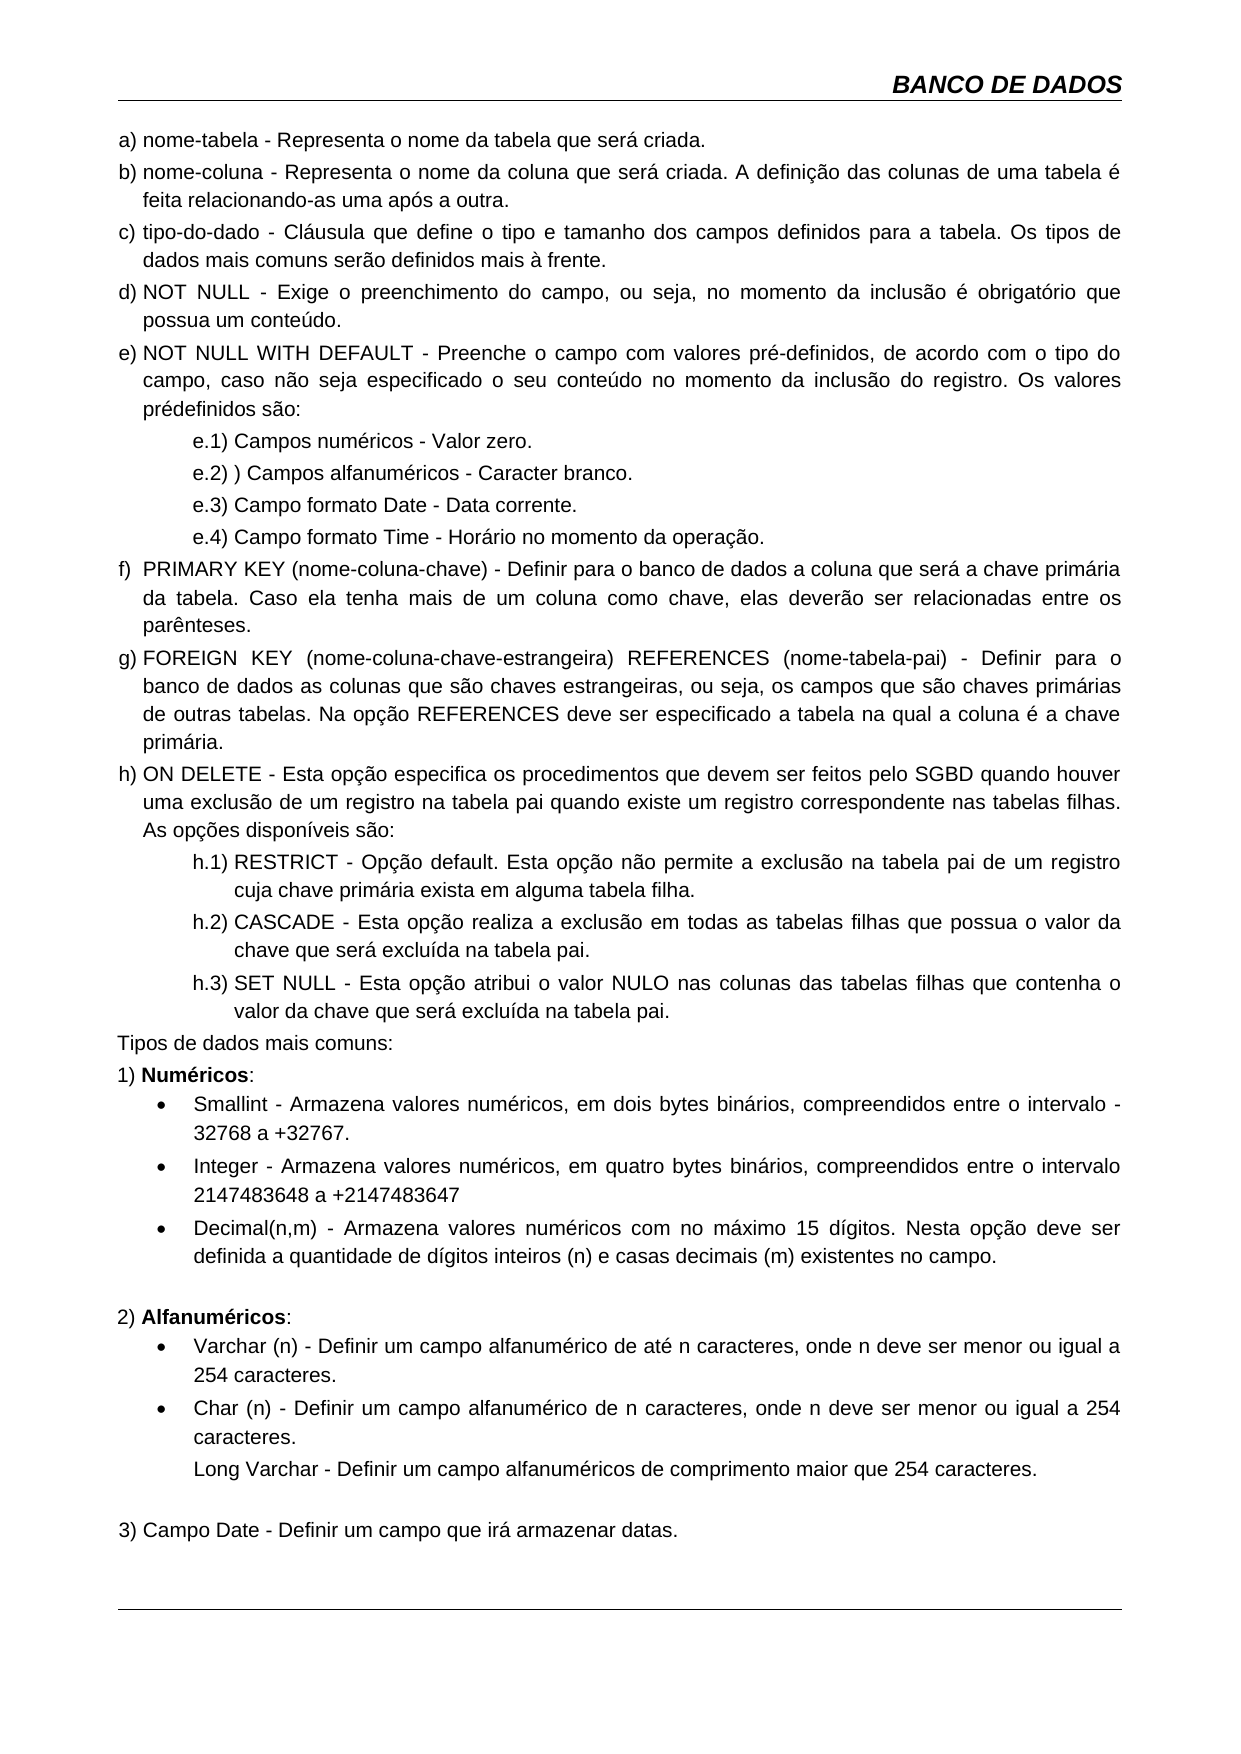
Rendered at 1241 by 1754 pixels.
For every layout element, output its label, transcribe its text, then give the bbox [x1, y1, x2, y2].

list ) Campos alfanuméricos - Caracter branco. [192, 461, 1122, 485]
list nome-coluna - Representa o nome da coluna que será criada. A definição das colunas de uma tabela é feita relacionando-as uma após a outra. [118, 160, 1122, 212]
list Campo formato Date - Data corrente. [192, 493, 1122, 517]
list SET NULL - Esta opção atribui o valor NULO nas colunas das tabelas filhas que contenha o valor da chave que será excluída na tabela pai. [192, 970, 1122, 1022]
list CASCADE - Esta opção realiza a exclusão em todas as tabelas filhas que possua o valor da chave que será excluída na tabela pai. [192, 910, 1122, 962]
list Integer - Armazena valores numéricos, em quatro bytes binários, compreendidos entre o intervalo 2147483648 a +2147483647 [156, 1153, 1122, 1207]
list Varchar (n) - Definir um campo alfanumérico de até n caracteres, onde n deve ser menor ou igual a 254 caracteres. [156, 1334, 1122, 1387]
list Campos numéricos - Valor zero. [192, 428, 1122, 452]
text Long Varchar - Definir um campo alfanuméricos de comprimento maior que 254 caracteres. [193, 1457, 1122, 1481]
list NOT NULL - Exige o preenchimento do campo, ou seja, no momento da inclusão é obrigatório que possua um conteúdo. [118, 280, 1122, 332]
text Tipos de dados mais comuns: [117, 1031, 1122, 1054]
list ON DELETE - Esta opção especifica os procedimentos que devem ser feitos pelo SGBD quando houver uma exclusão de um registro na tabela pai quando existe um registro correspondente nas tabelas filhas. As opções disponíveis são: [118, 762, 1122, 842]
list PRIMARY KEY (nome-coluna-chave) - Definir para o banco de dados a coluna que será a chave primária da tabela. Caso ela tenha mais de um coluna como chave, elas deverão ser relacionadas entre os parênteses. [118, 557, 1122, 637]
subtitle 1) Numéricos: [117, 1063, 1124, 1087]
list Char (n) - Definir um campo alfanumérico de n caracteres, onde n deve ser menor ou igual a 254 caracteres. [156, 1395, 1122, 1449]
list Campo Date - Definir um campo que irá armazenar datas. [118, 1518, 1122, 1542]
list Campo formato Time - Horário no momento da operação. [192, 525, 1122, 549]
list Decimal(n,m) - Armazena valores numéricos com no máximo 15 dígitos. Nesta opção deve ser definida a quantidade de dígitos inteiros (n) e casas decimais (m) existentes no campo. [156, 1215, 1122, 1268]
list RESTRICT - Opção default. Esta opção não permite a exclusão na tabela pai de um registro cuja chave primária exista em alguma tabela filha. [192, 850, 1122, 902]
list FOREIGN KEY (nome-coluna-chave-estrangeira) REFERENCES (nome-tabela-pai) - Definir para o banco de dados as colunas que são chaves estrangeiras, ou seja, os campos que são chaves primárias de outras tabelas. Na opção REFERENCES deve ser especificado a tabela na qual a coluna é a chave primária. [118, 646, 1122, 753]
subtitle 2) Alfanuméricos: [117, 1305, 1124, 1329]
list NOT NULL WITH DEFAULT - Preenche o campo com valores pré-definidos, de acordo com o tipo do campo, caso não seja especificado o seu conteúdo no momento da inclusão do registro. Os valores prédefinidos são: [118, 340, 1122, 420]
list Smallint - Armazena valores numéricos, em dois bytes binários, compreendidos entre o intervalo -32768 a +32767. [156, 1091, 1122, 1145]
list tipo-do-dado - Cláusula que define o tipo e tamanho dos campos definidos para a tabela. Os tipos de dados mais comuns serão definidos mais à frente. [118, 220, 1122, 272]
list nome-tabela - Representa o nome da tabela que será criada. [118, 127, 1122, 151]
